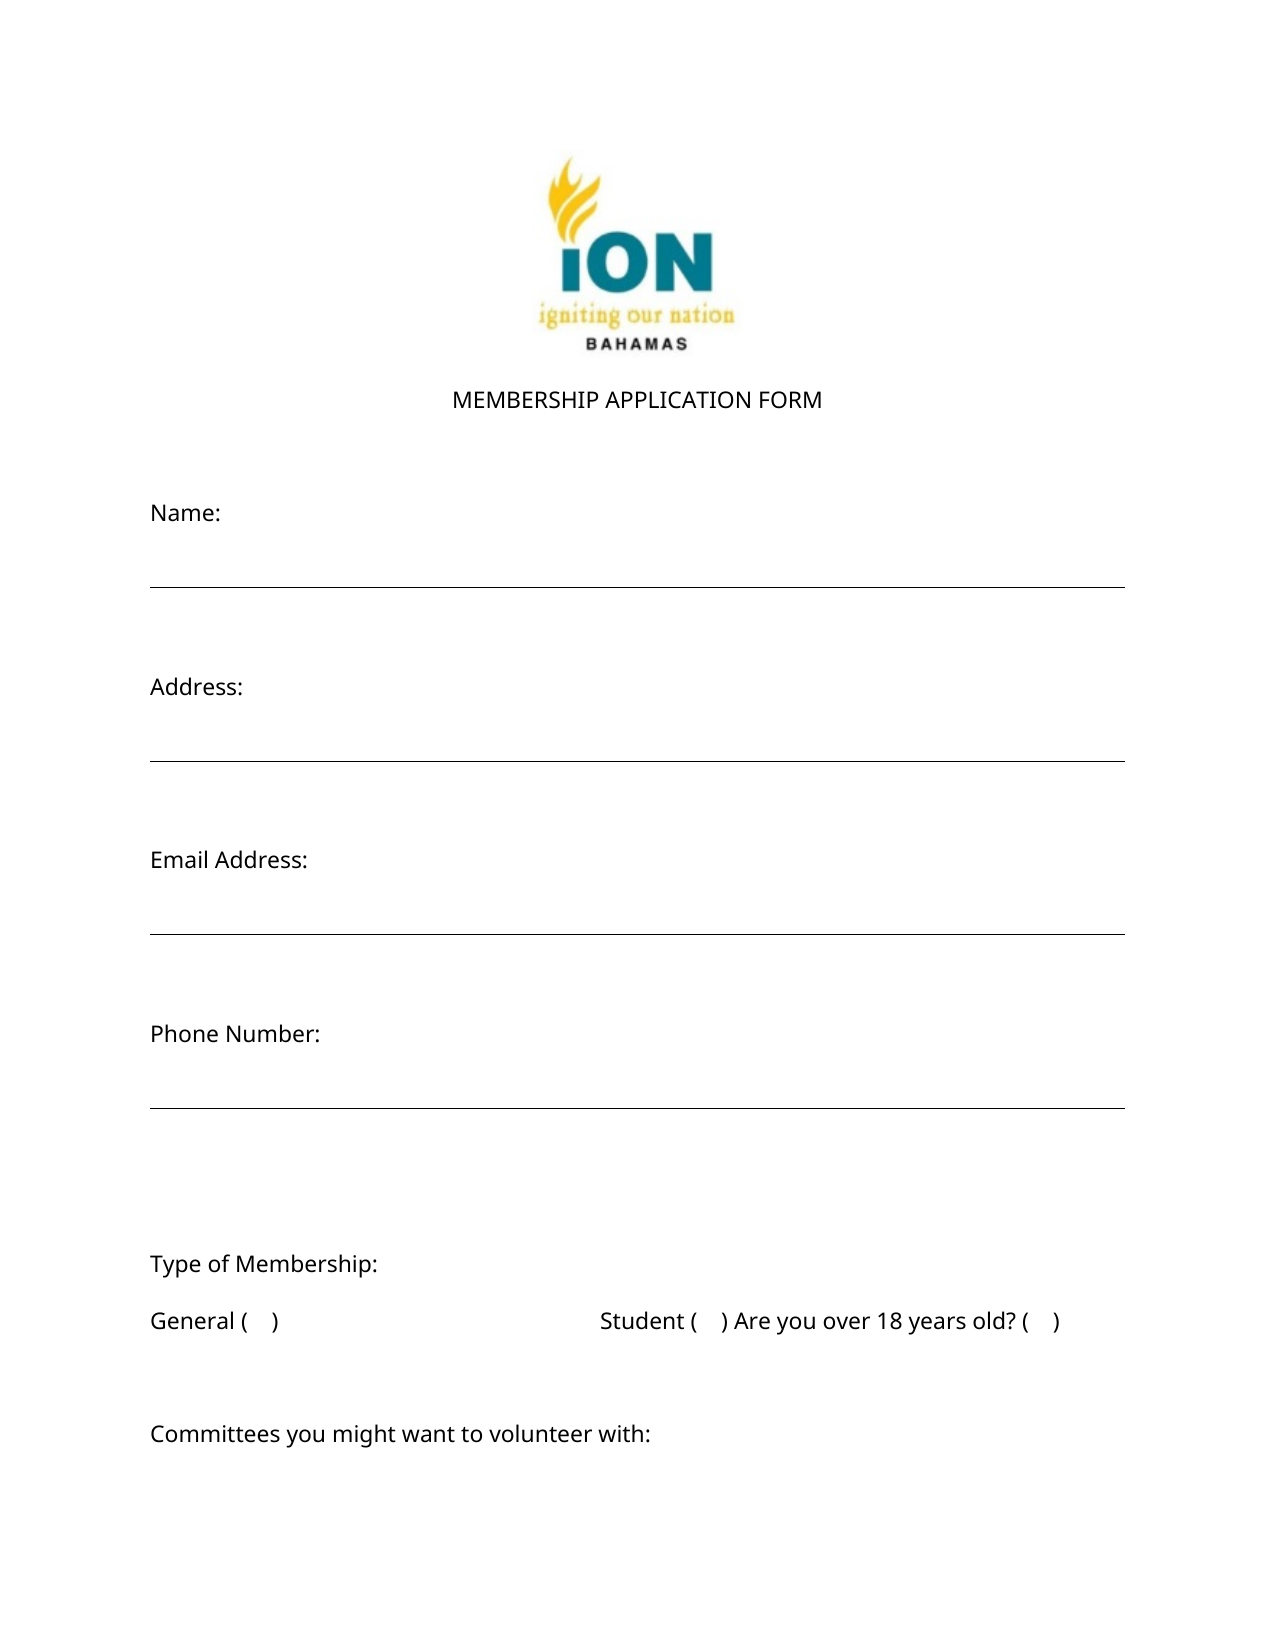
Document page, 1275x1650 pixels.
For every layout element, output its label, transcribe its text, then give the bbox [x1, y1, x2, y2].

text Phone Number: [150, 1018, 1125, 1049]
text Name: [150, 497, 1125, 528]
text MEMBERSHIP APPLICATION FORM [150, 384, 1125, 415]
text Email Address: [150, 844, 1125, 875]
text Committees you might want to volunteer with: [150, 1418, 1125, 1449]
text Address: [150, 671, 1125, 702]
picture [532, 150, 743, 359]
text General ( ) Student ( ) Are you over 18 years old? ( ) [150, 1304, 1125, 1336]
text Type of Membership: [150, 1248, 1125, 1279]
